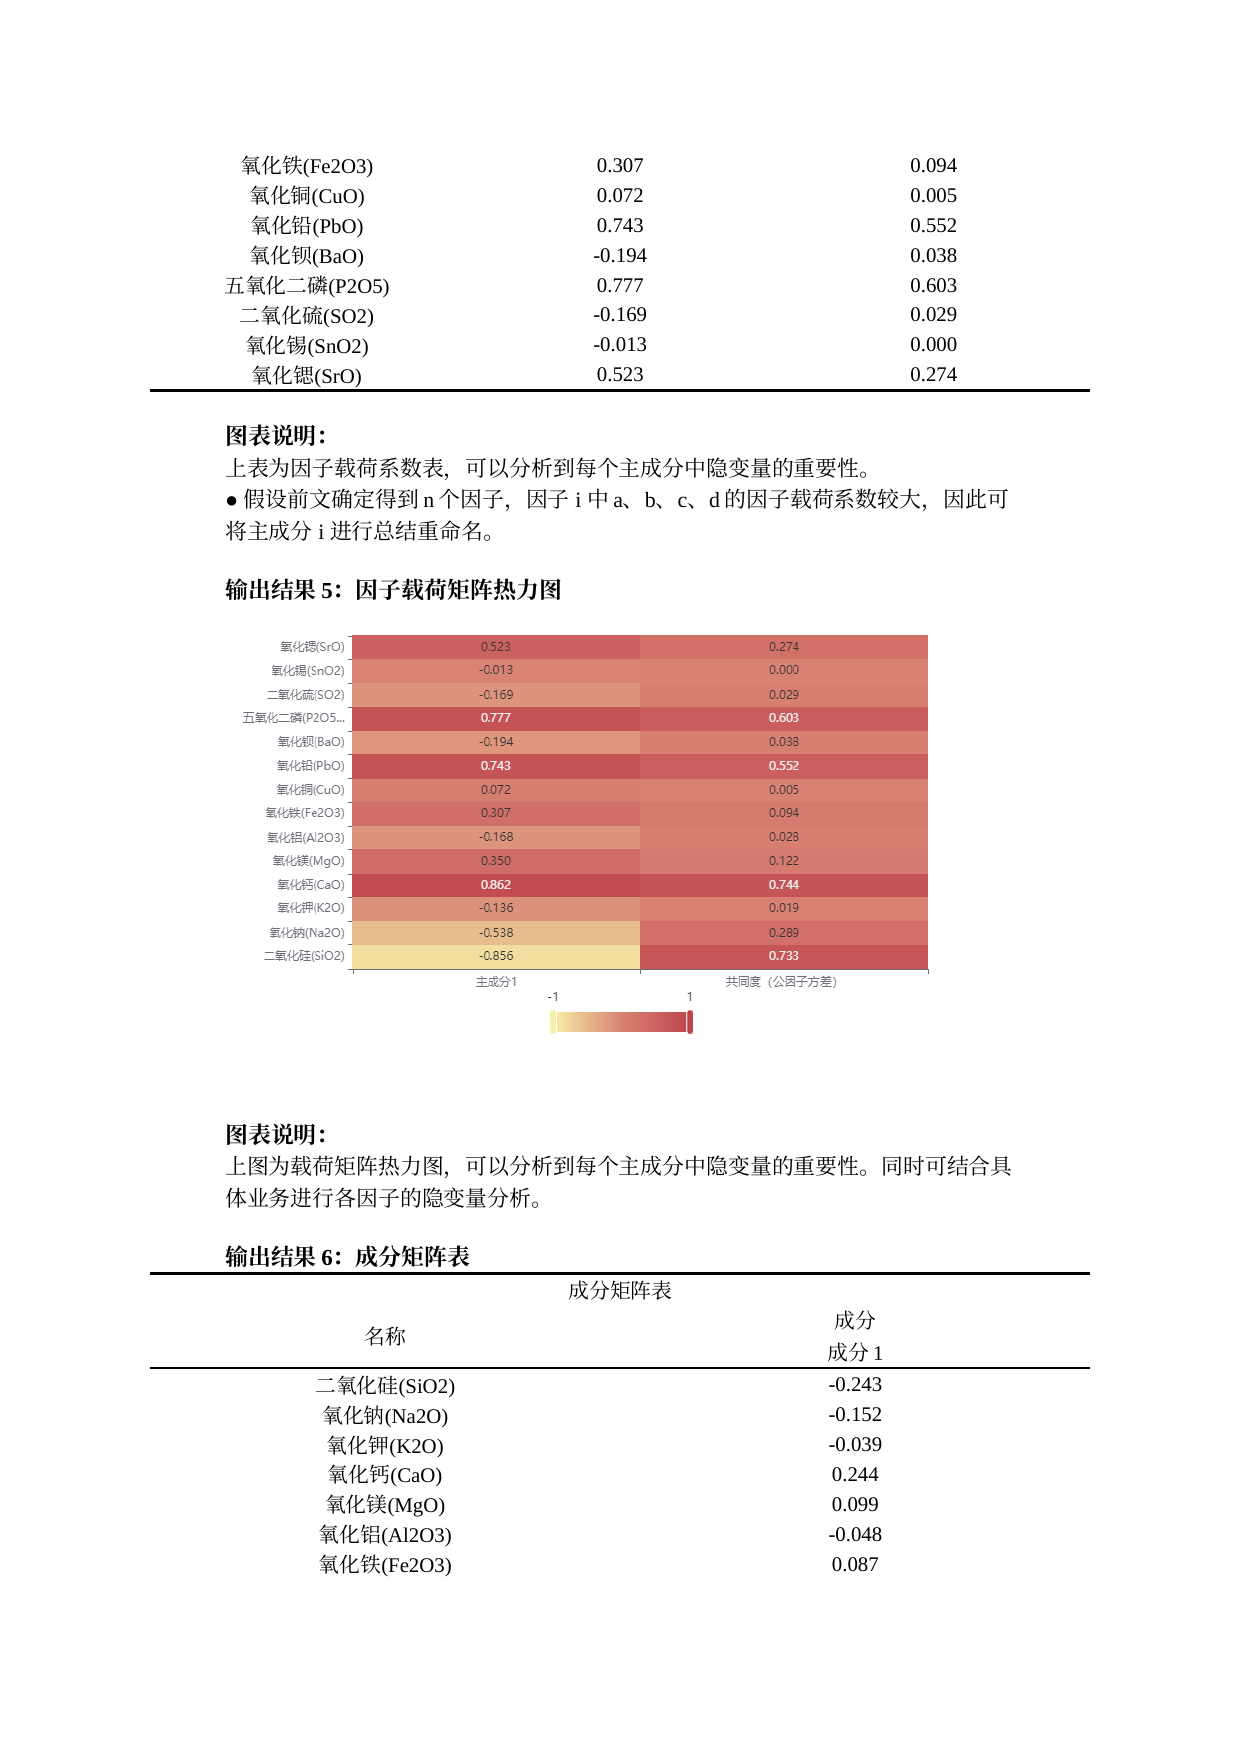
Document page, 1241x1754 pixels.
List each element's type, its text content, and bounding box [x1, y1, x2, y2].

table_cell 0.029 [777, 300, 1090, 329]
table_cell -0.013 [463, 329, 777, 359]
table_cell 0.094 [777, 150, 1090, 180]
table_cell 氧化铜(CuO) [150, 180, 463, 210]
text 图表说明： [225, 392, 1015, 451]
table_cell 二氧化硅(SiO2) [150, 1369, 620, 1399]
table_cell -0.048 [620, 1519, 1090, 1549]
picture [229, 604, 1011, 1039]
table_cell 氧化锶(SrO) [150, 359, 463, 389]
table_cell -0.039 [620, 1429, 1090, 1459]
table_cell 氧化锡(SnO2) [150, 329, 463, 359]
table_cell 0.523 [463, 359, 777, 389]
table_cell 0.038 [777, 240, 1090, 269]
table_cell 氧化钡(BaO) [150, 240, 463, 269]
table_cell 0.244 [620, 1459, 1090, 1489]
table_cell -0.169 [463, 300, 777, 329]
table_header 成分矩阵表 [150, 1275, 1090, 1304]
table_cell 氧化钾(K2O) [150, 1429, 620, 1459]
table_cell 氧化铅(PbO) [150, 210, 463, 240]
table_cell 氧化铝(Al2O3) [150, 1519, 620, 1549]
table_cell 名称 [150, 1304, 620, 1367]
table_cell 0.072 [463, 180, 777, 210]
table_cell 成分1 [620, 1334, 1090, 1367]
table_cell 0.099 [620, 1489, 1090, 1519]
table_cell 成分 [620, 1304, 1090, 1334]
table_cell 0.552 [777, 210, 1090, 240]
table_cell 0.743 [463, 210, 777, 240]
table_cell 氧化钙(CaO) [150, 1459, 620, 1489]
table_cell 0.603 [777, 270, 1090, 299]
text 上表为因子载荷系数表，可以分析到每个主成分中隐变量的重要性。 ● 假设前文确定得到n个因子，因子 i 中a、b、c、d的因子载荷系数较大，因此可将主成分 i 进行总结重命名。 [225, 451, 1015, 545]
table_cell 二氧化硫(SO2) [150, 300, 463, 329]
table_cell 0.274 [777, 359, 1090, 389]
table_cell 0.777 [463, 270, 777, 299]
table_cell 氧化钠(Na2O) [150, 1399, 620, 1429]
table_cell 0.307 [463, 150, 777, 180]
table_cell -0.194 [463, 240, 777, 269]
table_cell 氧化铁(Fe2O3) [150, 1549, 620, 1578]
table_cell 0.005 [777, 180, 1090, 210]
text 输出结果5：因子载荷矩阵热力图 [225, 545, 1015, 605]
text 输出结果6：成分矩阵表 [225, 1212, 1015, 1272]
text 上图为载荷矩阵热力图，可以分析到每个主成分中隐变量的重要性。同时可结合具体业务进行各因子的隐变量分析。 [225, 1149, 1015, 1212]
text 图表说明： [225, 1090, 1015, 1149]
table_cell 0.000 [777, 329, 1090, 359]
table_cell 氧化镁(MgO) [150, 1489, 620, 1519]
table_cell 0.087 [620, 1549, 1090, 1578]
table_cell 五氧化二磷(P2O5) [150, 270, 463, 299]
table_cell -0.152 [620, 1399, 1090, 1429]
table_cell 氧化铁(Fe2O3) [150, 150, 463, 180]
table_cell -0.243 [620, 1369, 1090, 1399]
